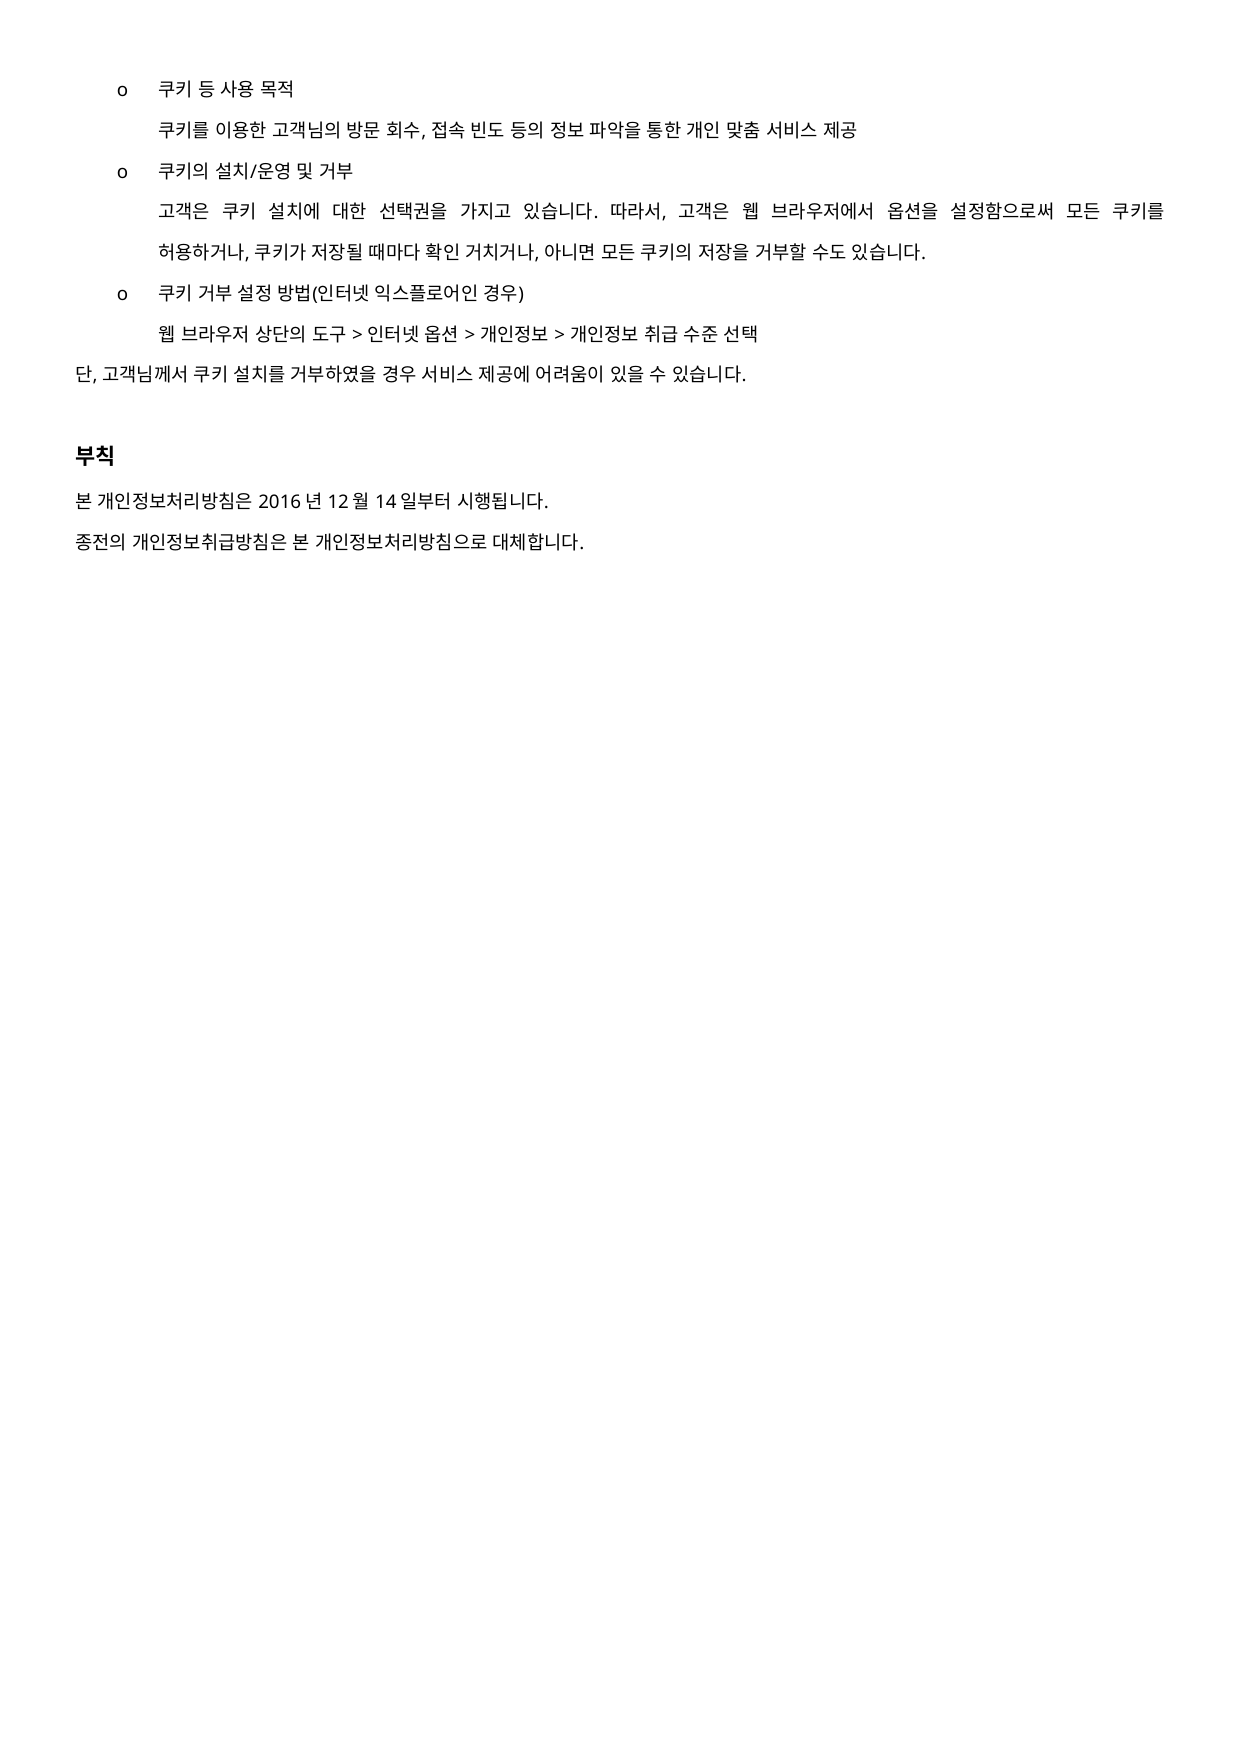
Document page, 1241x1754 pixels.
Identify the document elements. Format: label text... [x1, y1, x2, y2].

list 고객은 쿠키 설치에 대한 선택권을 가지고 있습니다. 따라서, 고객은 웹 브라우저에서 옵션을 설정함으로써 모든 쿠키를 허용하거나, 쿠키가 저장될 때마다 확인 거치거나, 아니면 모든 쿠키의 저장을 거부할 수도 있습니다. [158, 197, 1165, 265]
text 본 개인정보처리방침은 2016년 12월 14일부터 시행됩니다. 종전의 개인정보취급방침은 본 개인정보처리방침으로 대체합니다. [75, 487, 1165, 554]
text 부칙 [75, 439, 1165, 471]
list 쿠키 거부 설정 방법(인터넷 익스플로어인 경우) [117, 279, 1165, 306]
list 쿠키 등 사용 목적 [117, 75, 1165, 102]
list 쿠키를 이용한 고객님의 방문 회수, 접속 빈도 등의 정보 파악을 통한 개인 맞춤 서비스 제공 [158, 116, 1165, 143]
list 웹 브라우저 상단의 도구 > 인터넷 옵션 > 개인정보 > 개인정보 취급 수준 선택 [158, 319, 1165, 347]
text 단, 고객님께서 쿠키 설치를 거부하였을 경우 서비스 제공에 어려움이 있을 수 있습니다. [75, 360, 1165, 387]
list 쿠키의 설치/운영 및 거부 [117, 156, 1165, 184]
